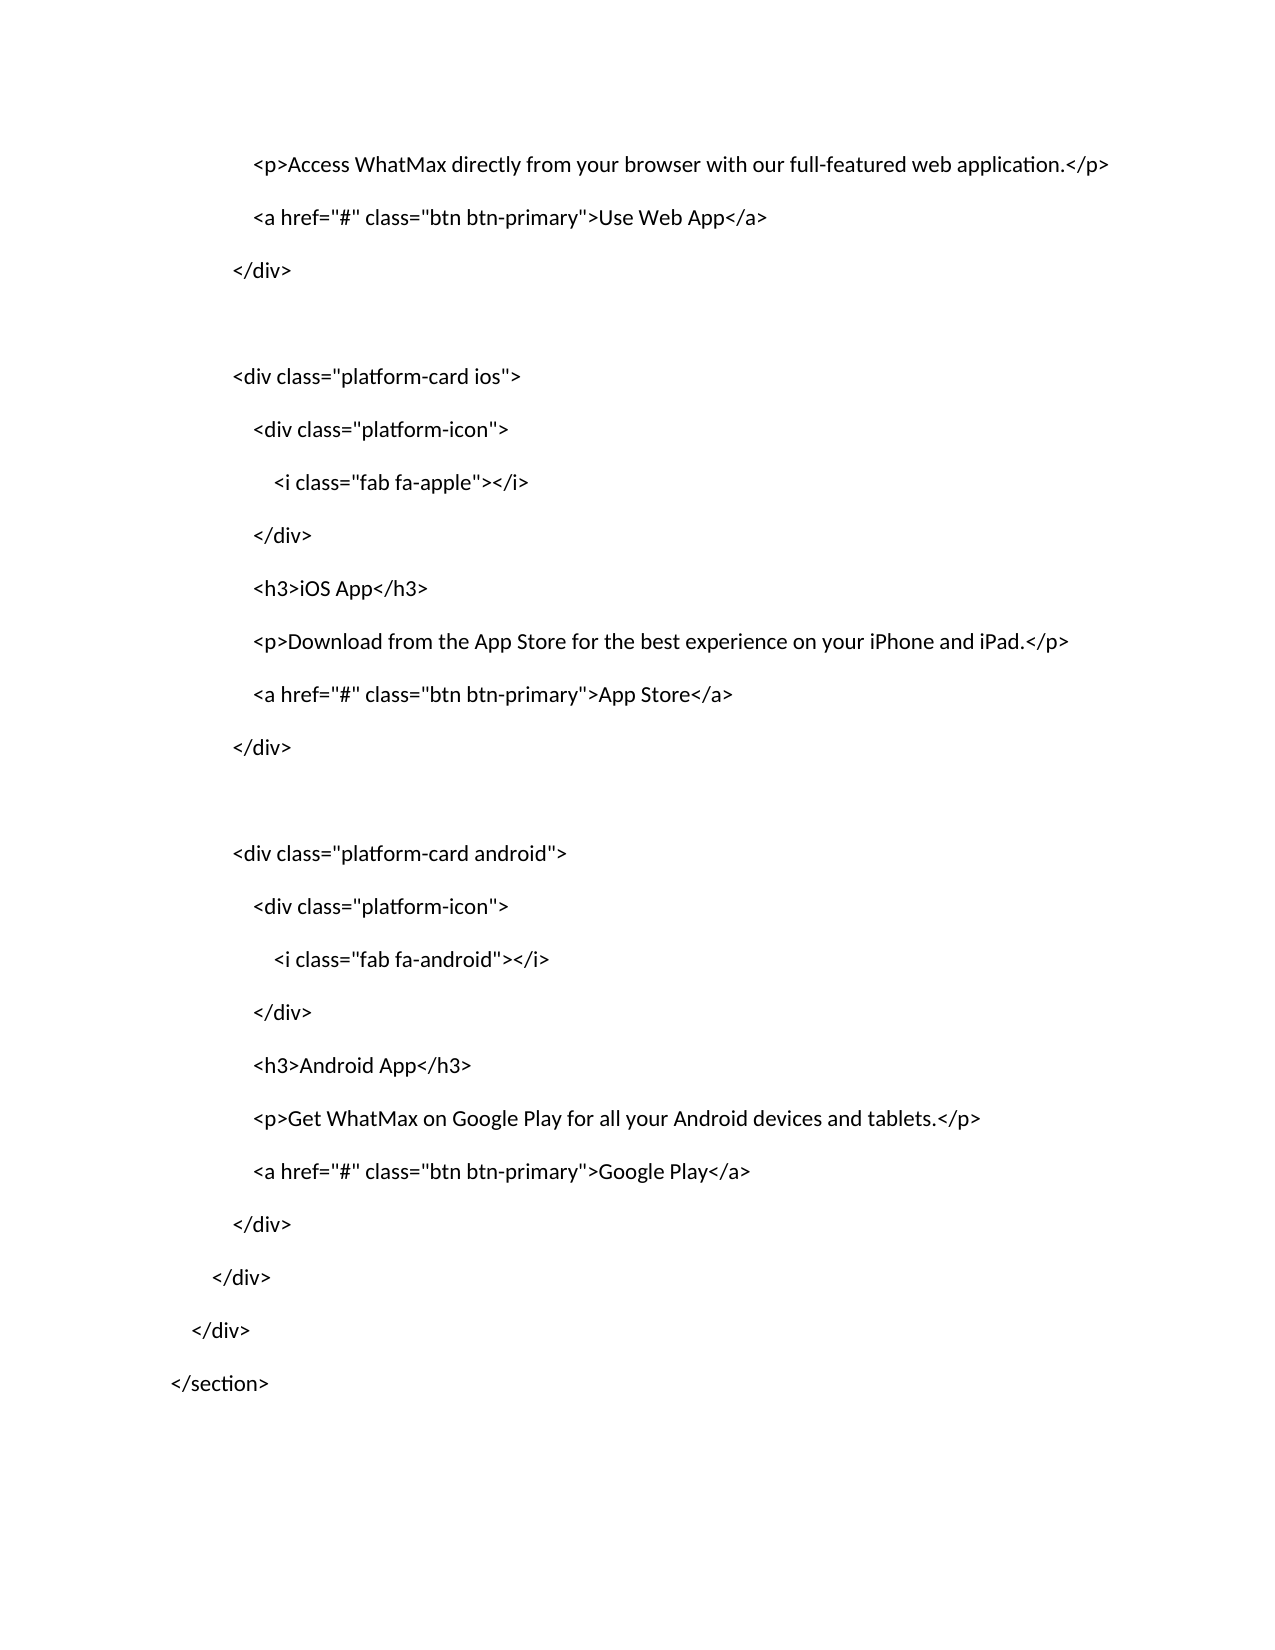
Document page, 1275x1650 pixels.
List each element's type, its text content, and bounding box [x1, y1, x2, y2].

text <a href="#" class="btn btn-primary">Use Web App</a> [150, 203, 1125, 231]
text <a href="#" class="btn btn-primary">App Store</a> [150, 680, 1125, 708]
text <p>Get WhatMax on Google Play for all your Android devices and tablets.</p> [150, 1104, 1125, 1132]
text <div class="platform-card android"> [150, 839, 1125, 867]
text <a href="#" class="btn btn-primary">Google Play</a> [150, 1157, 1125, 1185]
text </div> [150, 256, 1125, 284]
text <h3>iOS App</h3> [150, 574, 1125, 602]
text <p>Access WhatMax directly from your browser with our full-featured web application.</p> [150, 150, 1125, 178]
text </div> [150, 521, 1125, 549]
text </div> [150, 1210, 1125, 1238]
text <div class="platform-icon"> [150, 415, 1125, 443]
text </div> [150, 998, 1125, 1026]
text <i class="fab fa-android"></i> [150, 945, 1125, 973]
text <h3>Android App</h3> [150, 1051, 1125, 1079]
text </section> [150, 1369, 1125, 1397]
text <p>Download from the App Store for the best experience on your iPhone and iPad.</p> [150, 627, 1125, 655]
text </div> [150, 733, 1125, 761]
text </div> [150, 1263, 1125, 1291]
text <i class="fab fa-apple"></i> [150, 468, 1125, 496]
text <div class="platform-icon"> [150, 892, 1125, 920]
text <div class="platform-card ios"> [150, 362, 1125, 390]
text </div> [150, 1316, 1125, 1344]
